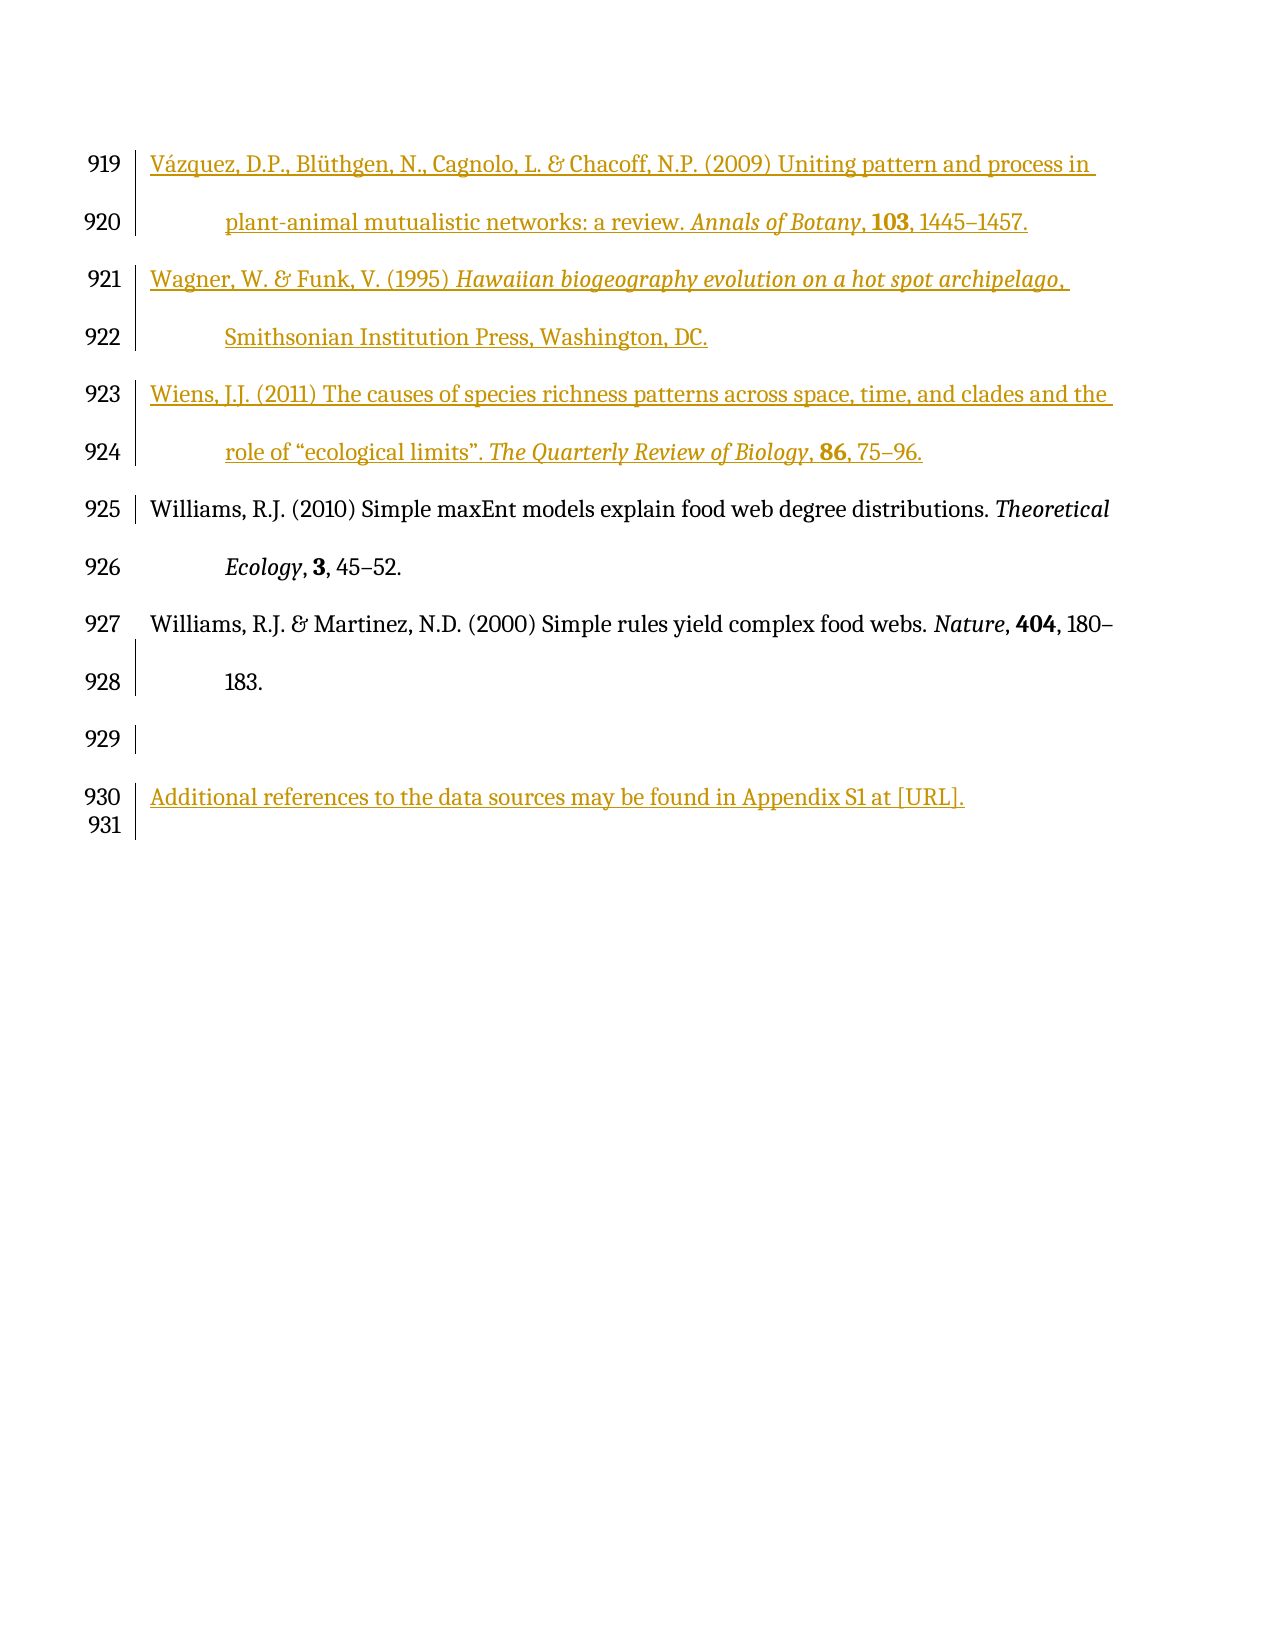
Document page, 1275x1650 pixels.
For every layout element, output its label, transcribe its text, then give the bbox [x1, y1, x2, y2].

text Williams, R.J. (2010) Simple maxEnt models explain food web degree distributions. Theoretical Ecology, 3, 45–52. [150, 495, 1125, 581]
text Williams, R.J. & Martinez, N.D. (2000) Simple rules yield complex food webs. Nature, 404, 180–183. [150, 610, 1125, 696]
